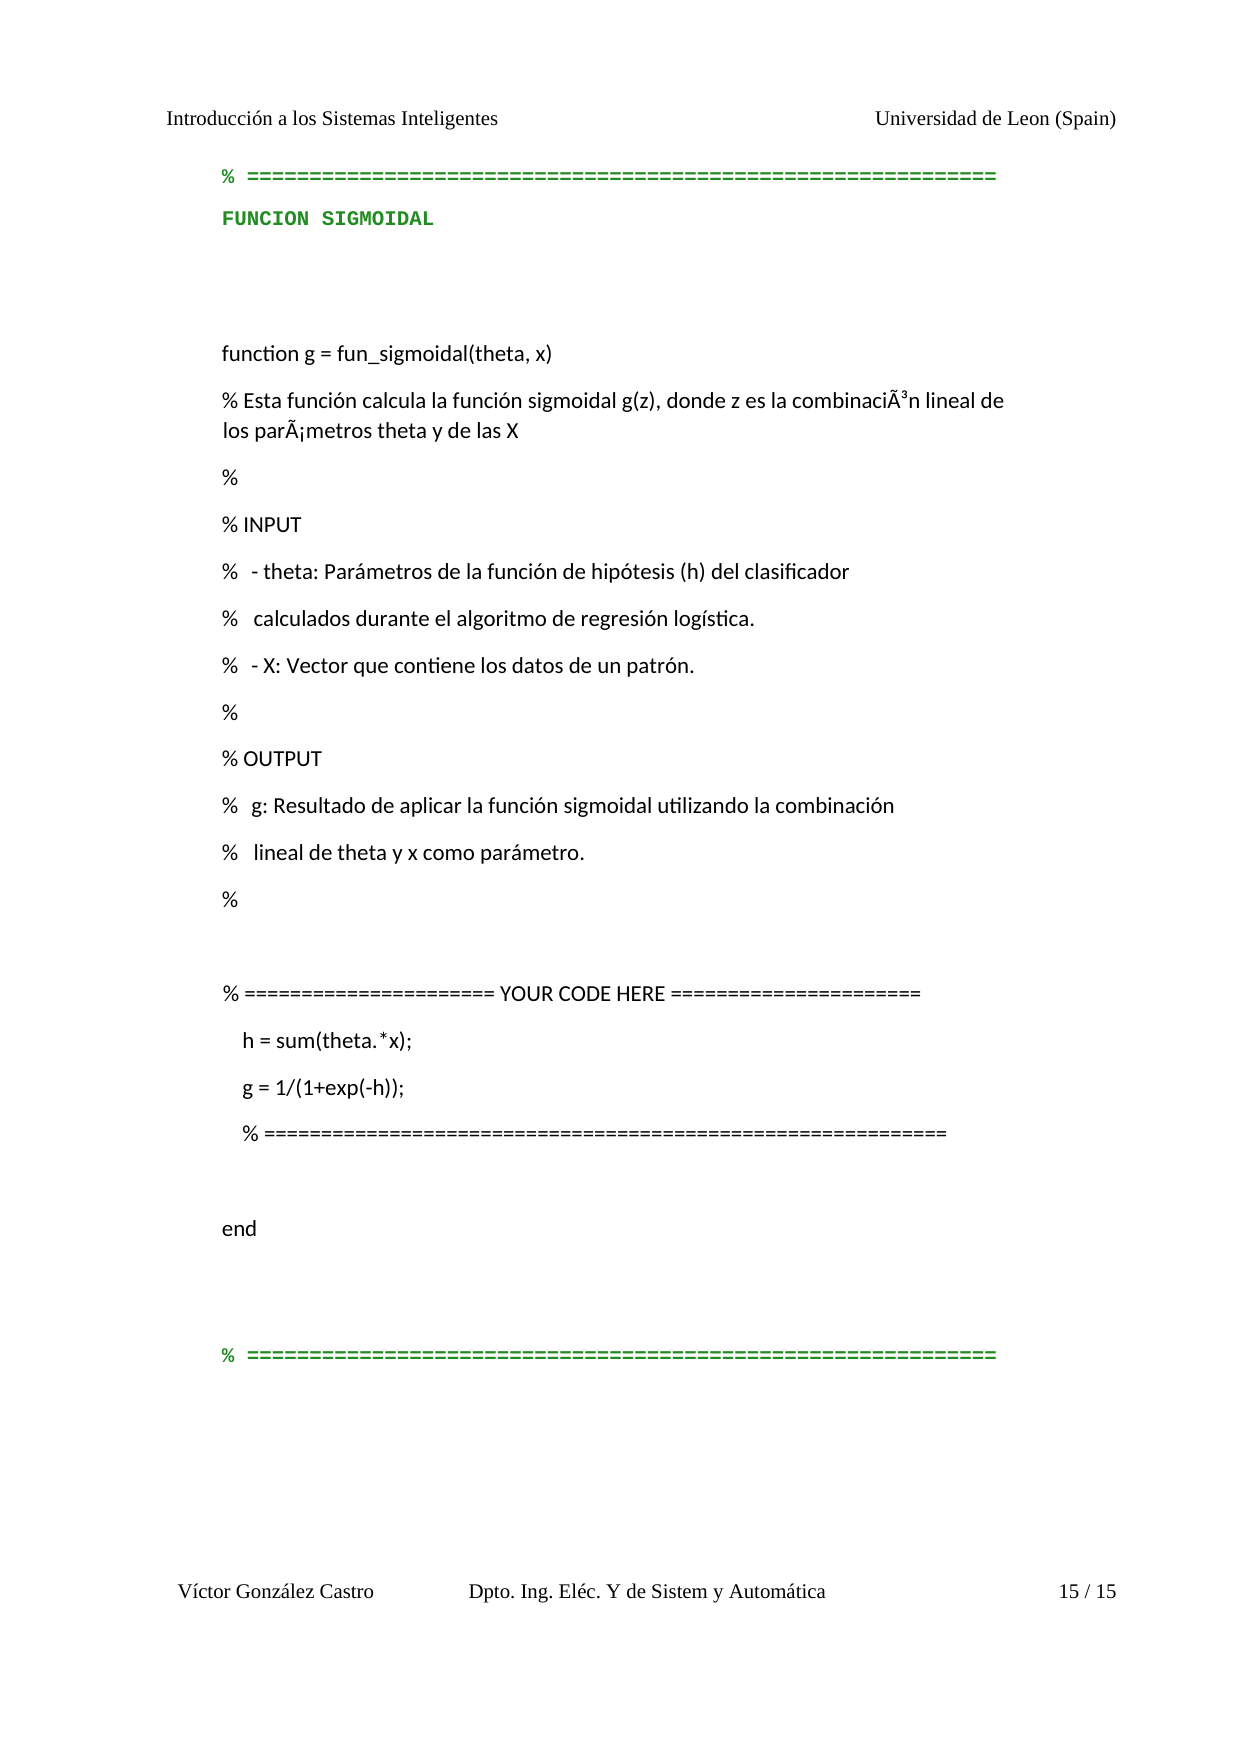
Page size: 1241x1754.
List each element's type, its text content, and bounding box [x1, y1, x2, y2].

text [222, 166, 1009, 189]
text function g = fun_sigmoidal(theta, x) [222, 339, 1009, 367]
text % - X: Vector que contiene los datos de un patrón. [222, 651, 1009, 679]
text % g: Resultado de aplicar la función sigmoidal utilizando la combinación [222, 791, 1009, 819]
text % - theta: Parámetros de la función de hipótesis (h) del clasificador [222, 557, 1009, 585]
text % Esta función calcula la función sigmoidal g(z), donde z es la combinaciÃ³n lineal de los parÃ¡metros theta y de las X [222, 386, 1009, 444]
text % ============================================================ [222, 1119, 1009, 1147]
text % lineal de theta y x como parámetro. [222, 838, 1009, 866]
text end [222, 1214, 1009, 1242]
text g = 1/(1+exp(-h)); [222, 1073, 1009, 1101]
text % OUTPUT [222, 744, 1009, 772]
text % [222, 885, 1009, 913]
text % ============================================================ [222, 1345, 1009, 1369]
text % [222, 698, 1009, 726]
text h = sum(theta.*x); [222, 1026, 1009, 1054]
text % calculados durante el algoritmo de regresión logística. [222, 604, 1009, 632]
text % INPUT [222, 510, 1009, 538]
text % [222, 463, 1009, 491]
text FUNCION SIGMOIDAL [222, 208, 1009, 232]
text % ====================== YOUR CODE HERE ====================== [222, 979, 1009, 1007]
